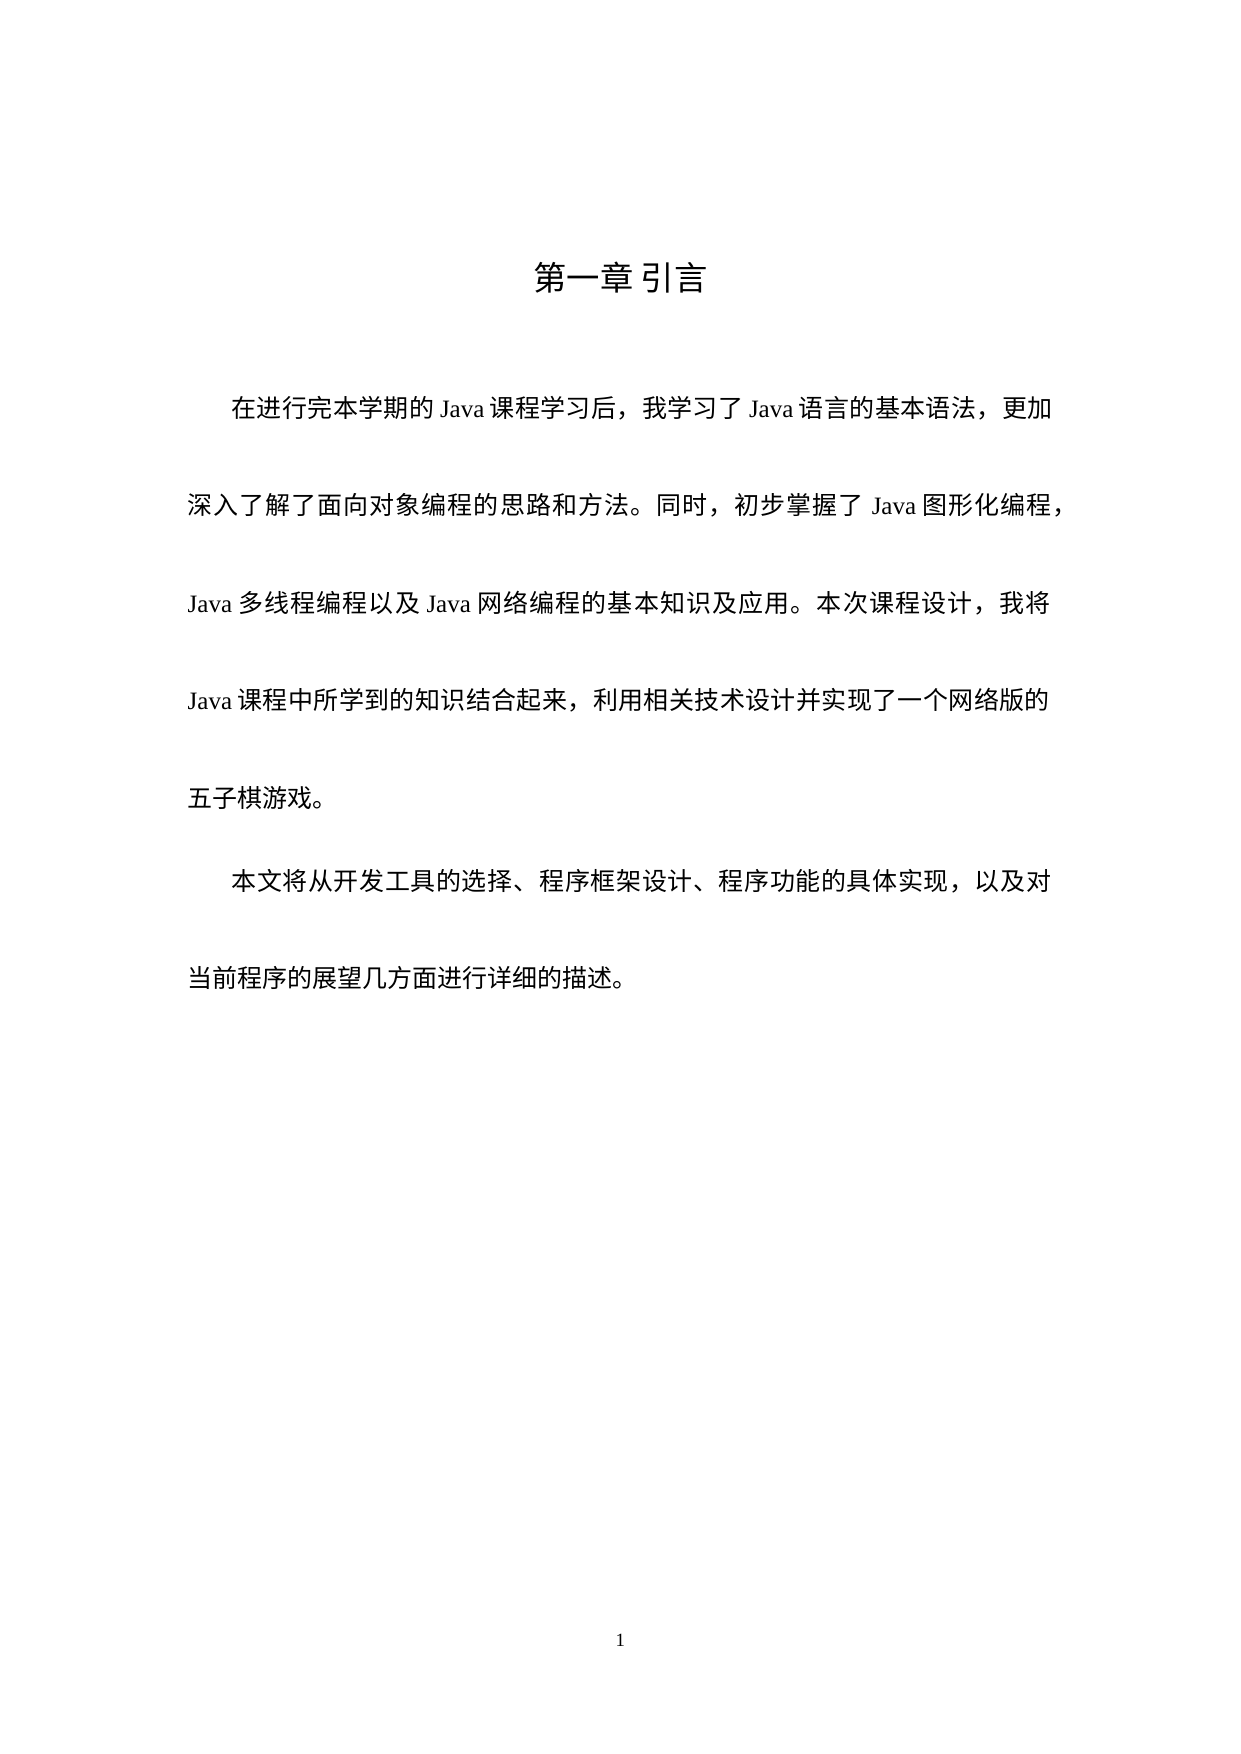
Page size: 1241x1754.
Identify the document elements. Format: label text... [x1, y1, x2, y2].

text 本文将从开发工具的选择、程序框架设计、程序功能的具体实现，以及对当前程序的展望几方面进行详细的描述。 [187, 847, 1053, 1009]
text 在进行完本学期的Java课程学习后，我学习了Java语言的基本语法，更加深入了解了面向对象编程的思路和方法。同时，初步掌握了Java图形化编程，Java多线程编程以及Java网络编程的基本知识及应用。本次课程设计，我将Java课程中所学到的知识结合起来，利用相关技术设计并实现了一个网络版的五子棋游戏。 [187, 374, 1053, 829]
text 第一章 引言 [187, 244, 1053, 309]
